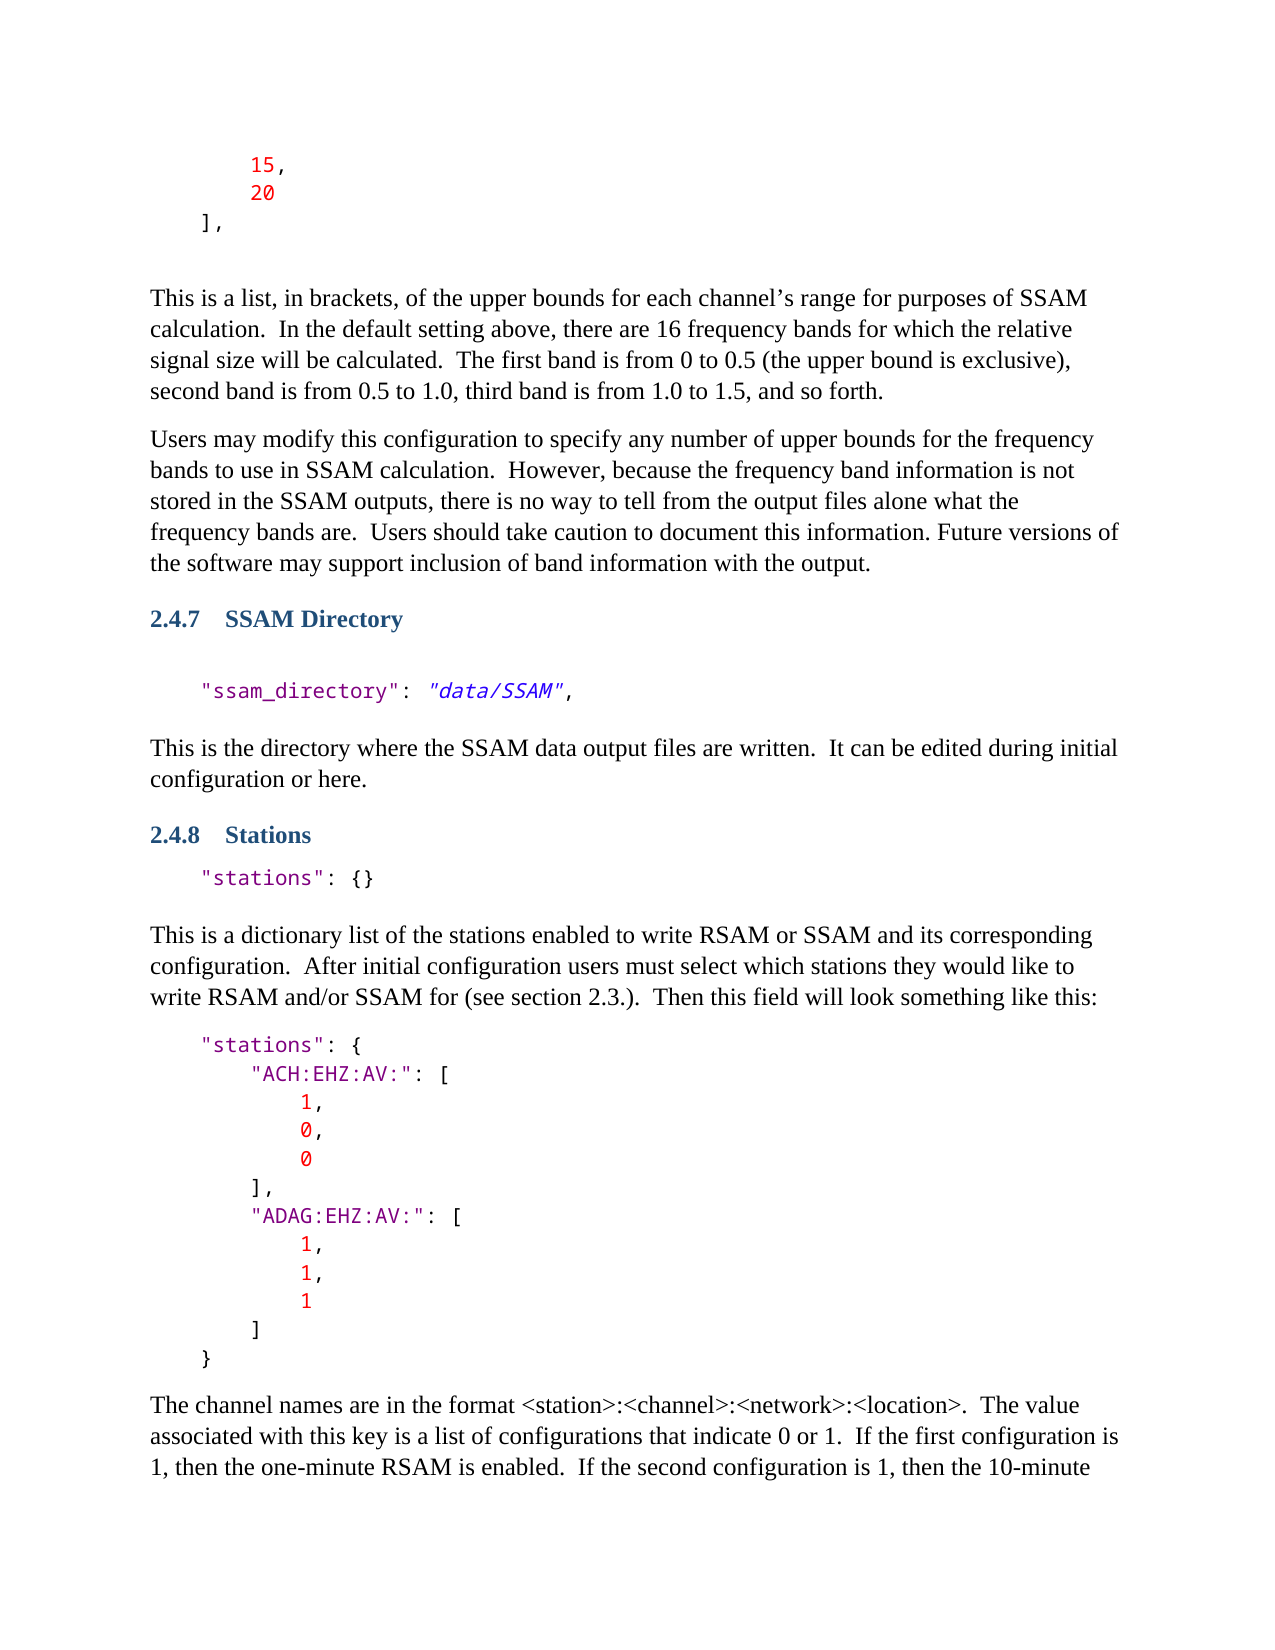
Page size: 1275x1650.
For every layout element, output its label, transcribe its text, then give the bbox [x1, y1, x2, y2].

subtitle SSAM Directory [150, 604, 1125, 633]
text } [150, 1343, 1125, 1371]
text "ADAG:EHZ:AV:": [ [150, 1201, 1125, 1229]
text This is a list, in brackets, of the upper bounds for each channel’s range for purposes of SSAM calculation. In the default setting above, there are 16 frequency bands for which the relative signal size will be calculated. The first band is from 0 to 0.5 (the upper bound is exclusive), second band is from 0.5 to 1.0, third band is from 1.0 to 1.5, and so forth. [150, 283, 1125, 405]
subtitle Stations [150, 820, 1125, 849]
text 1 [150, 1286, 1125, 1314]
text 1, [150, 1087, 1125, 1116]
text ], [150, 1172, 1125, 1201]
text "ACH:EHZ:AV:": [ [150, 1059, 1125, 1087]
text 20 [150, 178, 1125, 207]
text ] [150, 1314, 1125, 1343]
text "stations": { [150, 1030, 1125, 1059]
text "ssam_directory": "data/SSAM", [150, 676, 1125, 704]
text Users may modify this configuration to specify any number of upper bounds for the frequency bands to use in SSAM calculation. However, because the frequency band information is not stored in the SSAM outputs, there is no way to tell from the output files alone what the frequency bands are. Users should take caution to document this information. Future versions of the software may support inclusion of band information with the output. [150, 424, 1125, 577]
text This is the directory where the SSAM data output files are written. It can be edited during initial configuration or here. [150, 733, 1125, 793]
text 1, [150, 1229, 1125, 1258]
text This is a dictionary list of the stations enabled to write RSAM or SSAM and its corresponding configuration. After initial configuration users must select which stations they would like to write RSAM and/or SSAM for (see section 2.3.). Then this field will look something like this: [150, 920, 1125, 1011]
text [150, 1390, 1125, 1481]
text 15, [150, 150, 1125, 178]
text 1, [150, 1258, 1125, 1286]
text ], [150, 207, 1125, 235]
text "stations": {} [150, 863, 1125, 892]
text 0, [150, 1116, 1125, 1144]
text 0 [150, 1144, 1125, 1172]
